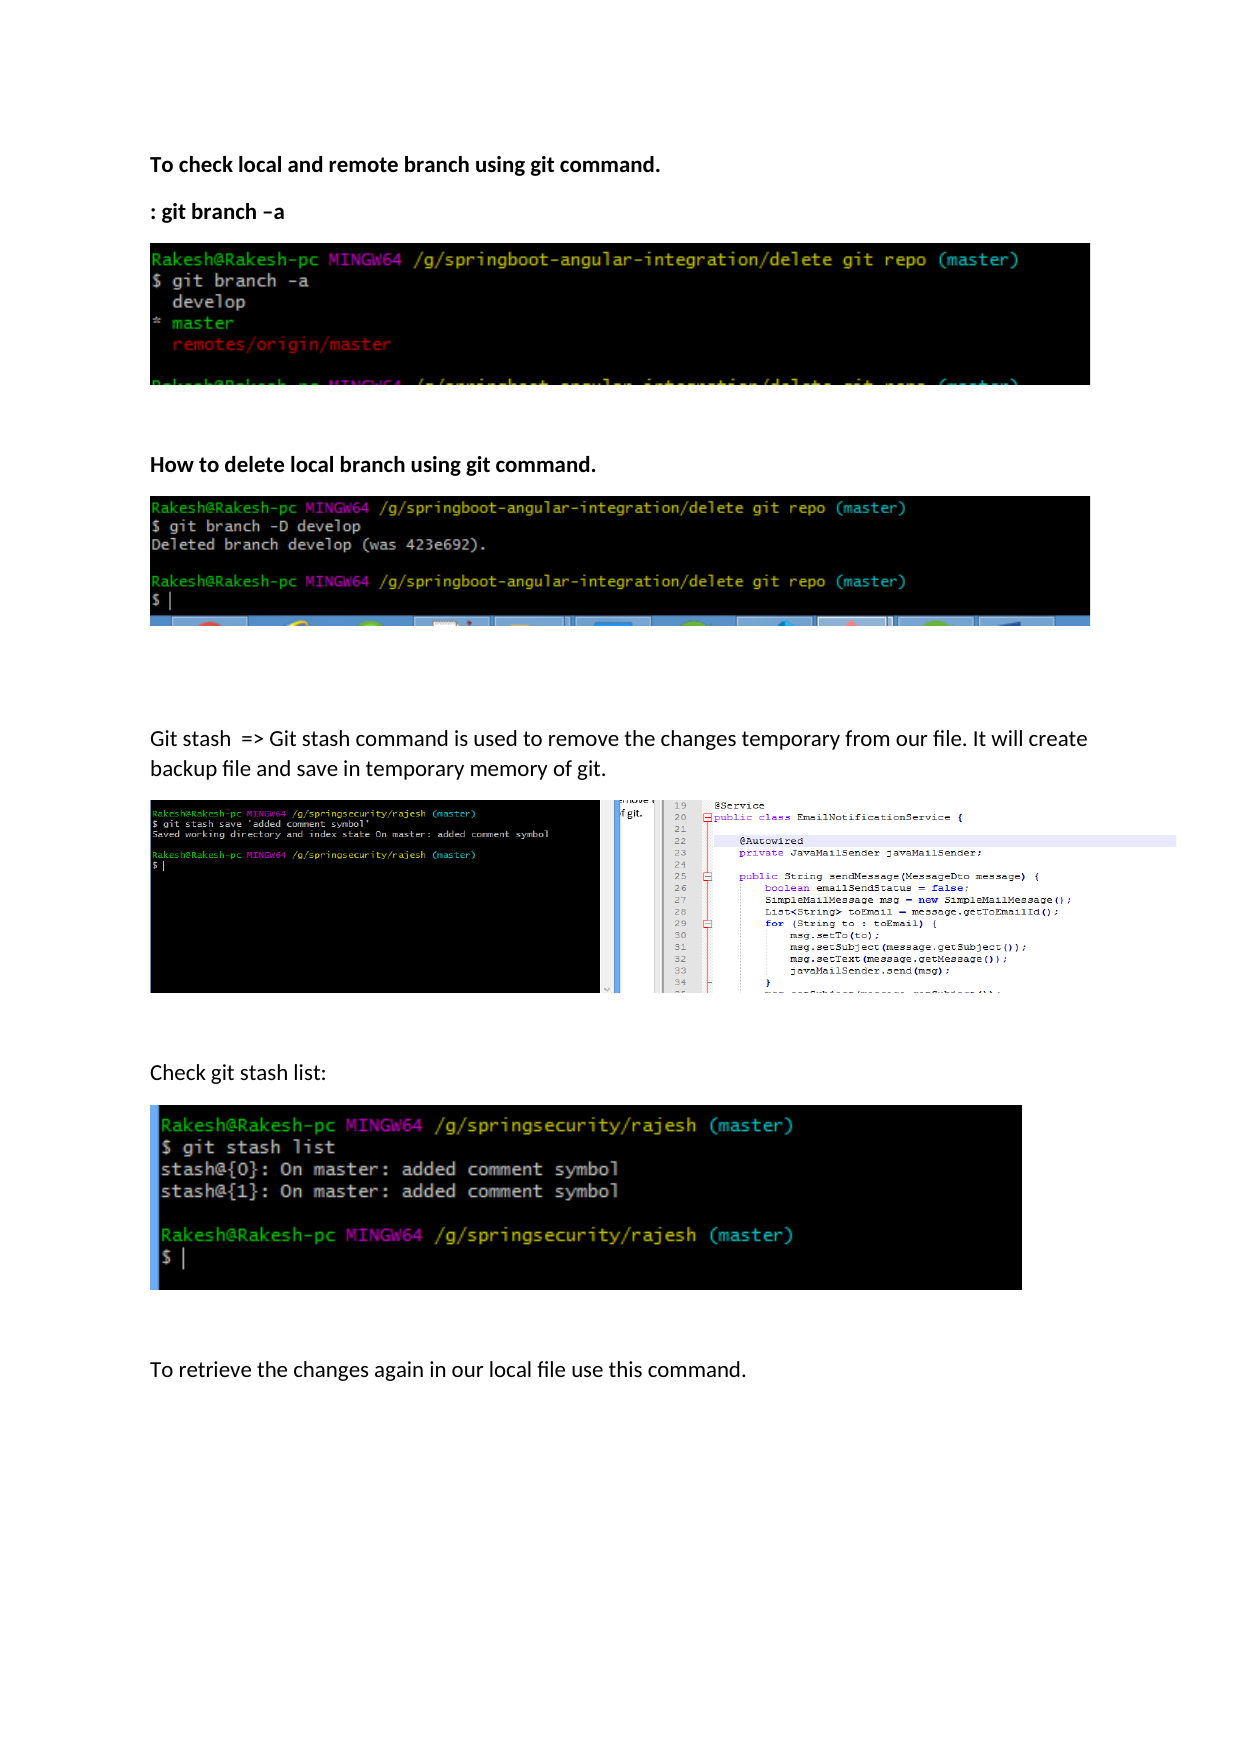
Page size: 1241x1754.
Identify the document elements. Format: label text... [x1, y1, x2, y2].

picture [150, 1105, 1022, 1290]
picture [150, 243, 1091, 385]
picture [150, 496, 1091, 626]
text To retrieve the changes again in our local file use this command. [150, 1355, 1090, 1383]
text Check git stash list: [150, 1058, 1090, 1086]
text How to delete local branch using git command. [150, 450, 1090, 478]
text To check local and remote branch using git command. [150, 150, 1090, 178]
text Git stash => Git stash command is used to remove the changes temporary from our file. It will create backup file and save in temporary memory of git. [150, 724, 1090, 782]
picture [150, 800, 1177, 993]
text : git branch –a [150, 197, 1090, 225]
